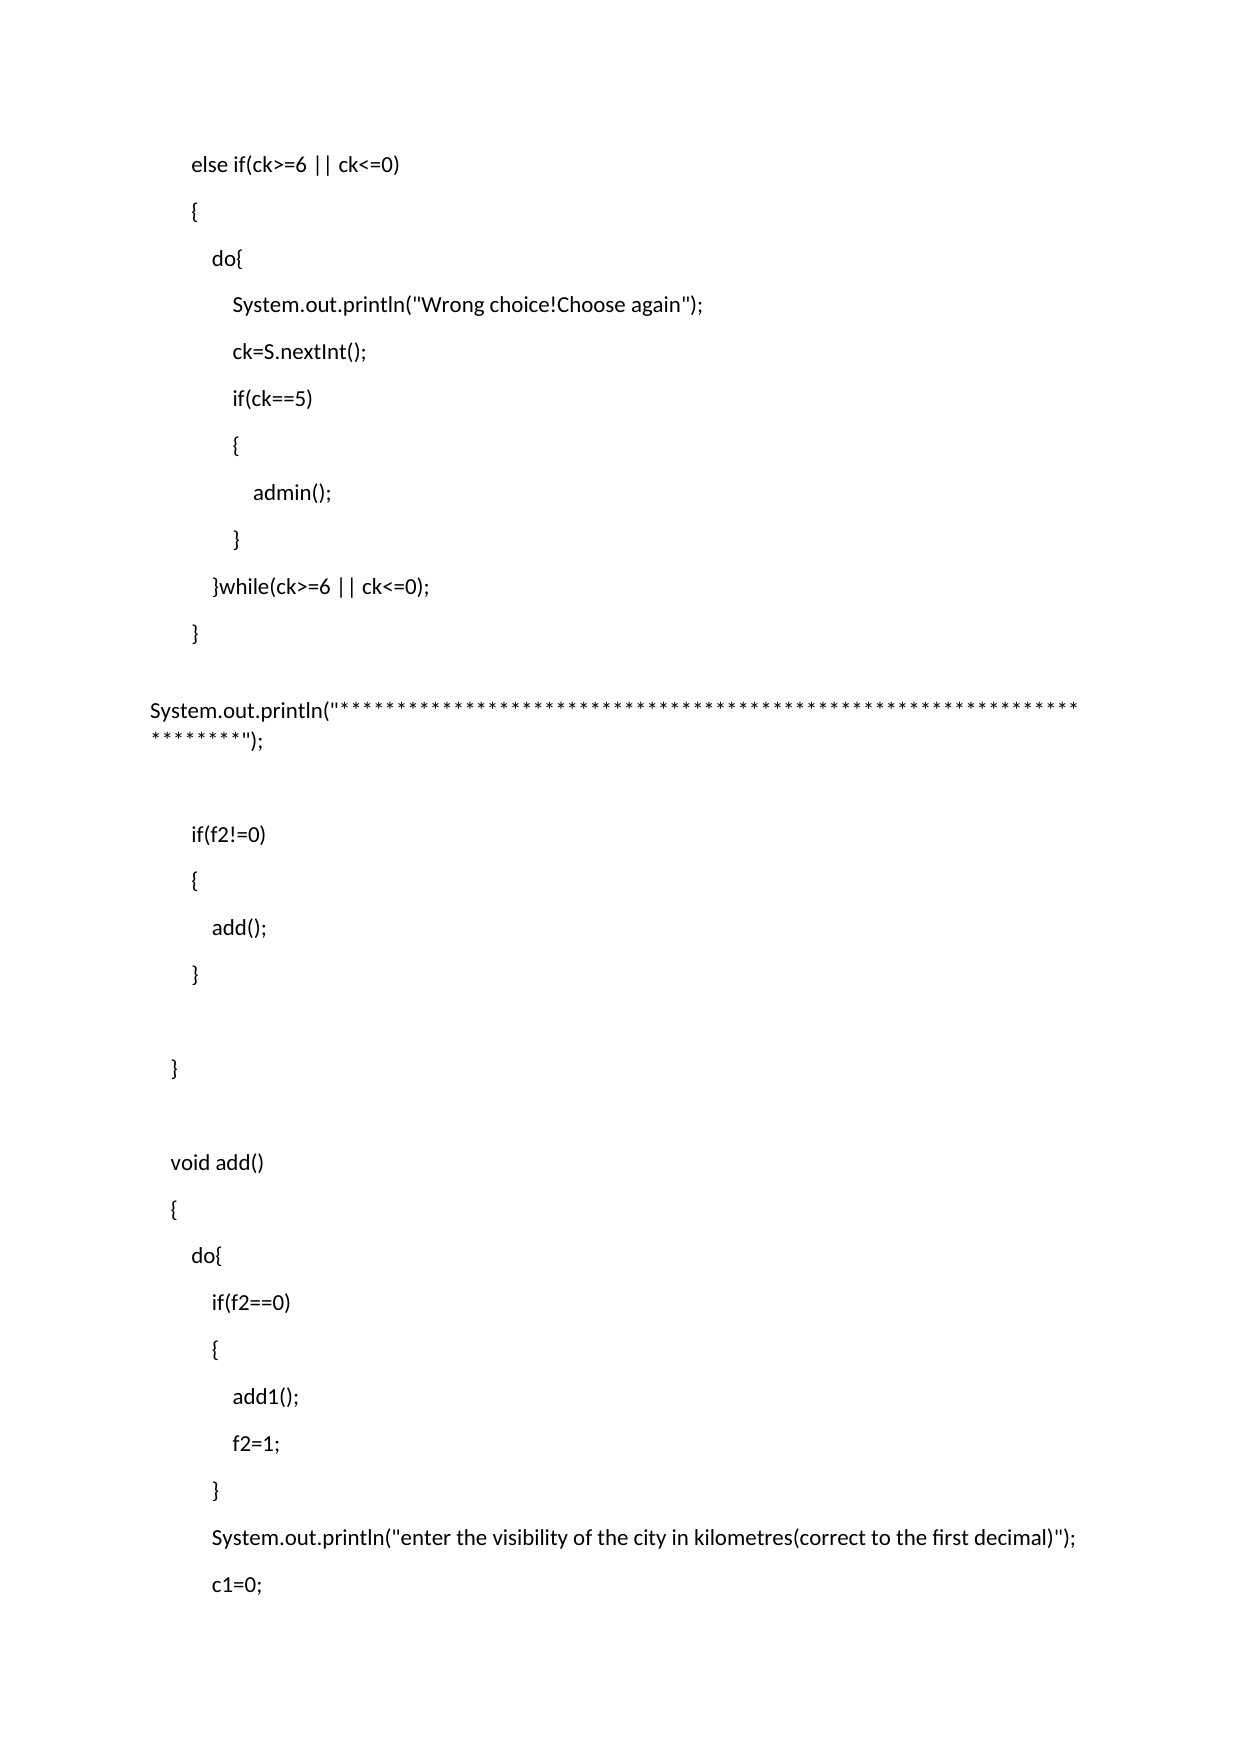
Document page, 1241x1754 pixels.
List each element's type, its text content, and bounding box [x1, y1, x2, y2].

text { [150, 867, 1090, 895]
text ck=S.nextInt(); [150, 337, 1090, 366]
text { [150, 197, 1090, 225]
text do{ [150, 1242, 1090, 1270]
text c1=0; [150, 1570, 1090, 1598]
text if(f2==0) [150, 1288, 1090, 1317]
text } [150, 525, 1090, 553]
text else if(ck>=6 || ck<=0) [150, 150, 1090, 178]
text }while(ck>=6 || ck<=0); [150, 572, 1090, 600]
text } [150, 619, 1090, 647]
text } [150, 960, 1090, 988]
text } [150, 1476, 1090, 1504]
text void add() [150, 1148, 1090, 1176]
text } [150, 1054, 1090, 1082]
text System.out.println("Wrong choice!Choose again"); [150, 291, 1090, 319]
text do{ [150, 244, 1090, 272]
text { [150, 1195, 1090, 1223]
text { [150, 431, 1090, 459]
text add1(); [150, 1382, 1090, 1410]
text System.out.println("enter the visibility of the city in kilometres(correct to the first decimal)"); [150, 1523, 1090, 1551]
text add(); [150, 913, 1090, 942]
text f2=1; [150, 1429, 1090, 1457]
text if(ck==5) [150, 384, 1090, 412]
text admin(); [150, 478, 1090, 506]
text if(f2!=0) [150, 820, 1090, 848]
text System.out.println("*************************************************************************"); [150, 666, 1090, 754]
text { [150, 1335, 1090, 1363]
